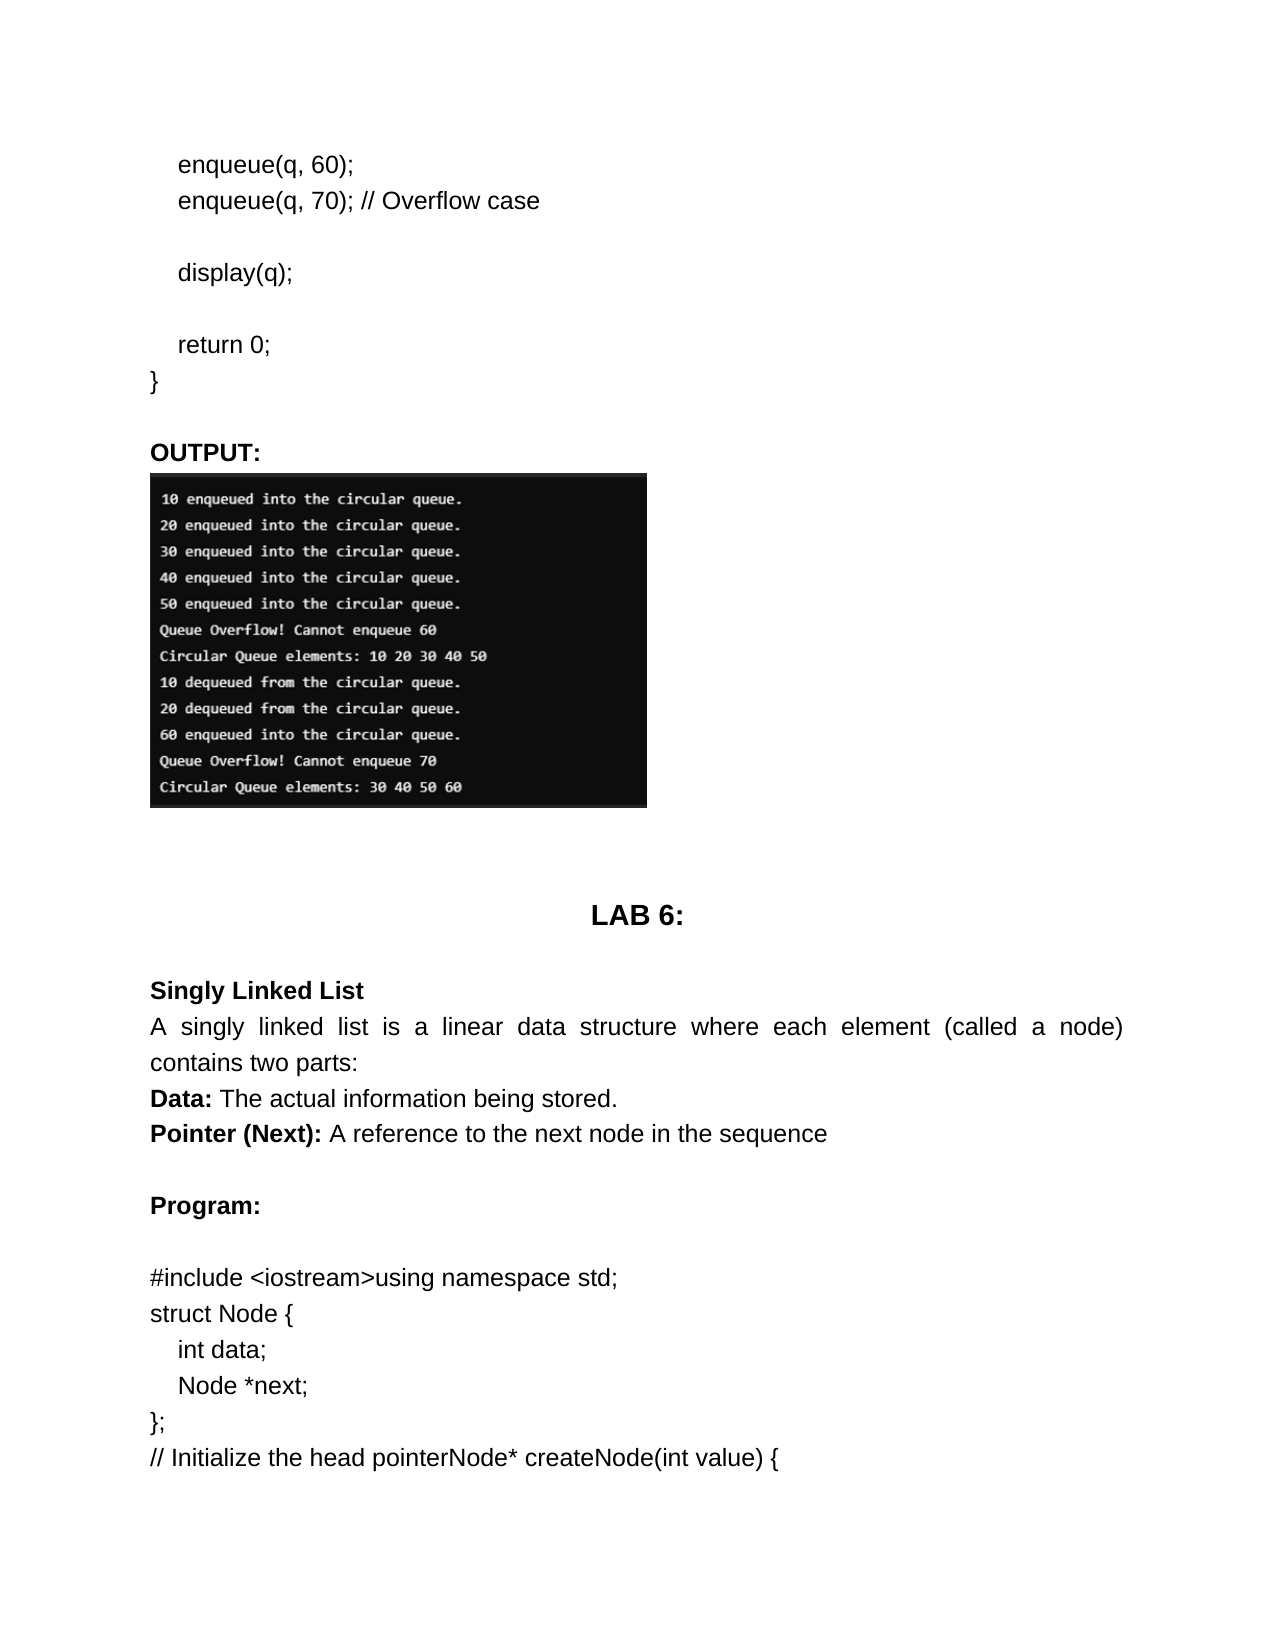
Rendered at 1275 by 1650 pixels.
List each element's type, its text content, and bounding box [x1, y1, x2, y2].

text Program: [150, 1191, 1125, 1220]
text Pointer (Next): A reference to the next node in the sequence [150, 1119, 1125, 1148]
text #include <iostream>using namespace std; [150, 1263, 1125, 1292]
text struct Node { [150, 1299, 1125, 1328]
text display(q); [150, 258, 1125, 287]
text int data; [150, 1335, 1125, 1364]
text Data: The actual information being stored. [150, 1083, 1125, 1112]
text }; [150, 1407, 1125, 1436]
text enqueue(q, 70); // Overflow case [150, 186, 1125, 215]
text OUTPUT: [150, 437, 1125, 466]
text } [150, 366, 1125, 394]
text Node *next; [150, 1371, 1125, 1400]
text Singly Linked List [150, 976, 1125, 1004]
text A singly linked list is a linear data structure where each element (called a node) contains two parts: [150, 1012, 1125, 1076]
text enqueue(q, 60); [150, 150, 1125, 179]
picture [150, 473, 647, 808]
text return 0; [150, 330, 1125, 358]
text // Initialize the head pointerNode* createNode(int value) { [150, 1443, 1125, 1472]
text LAB 6: [150, 898, 1125, 931]
